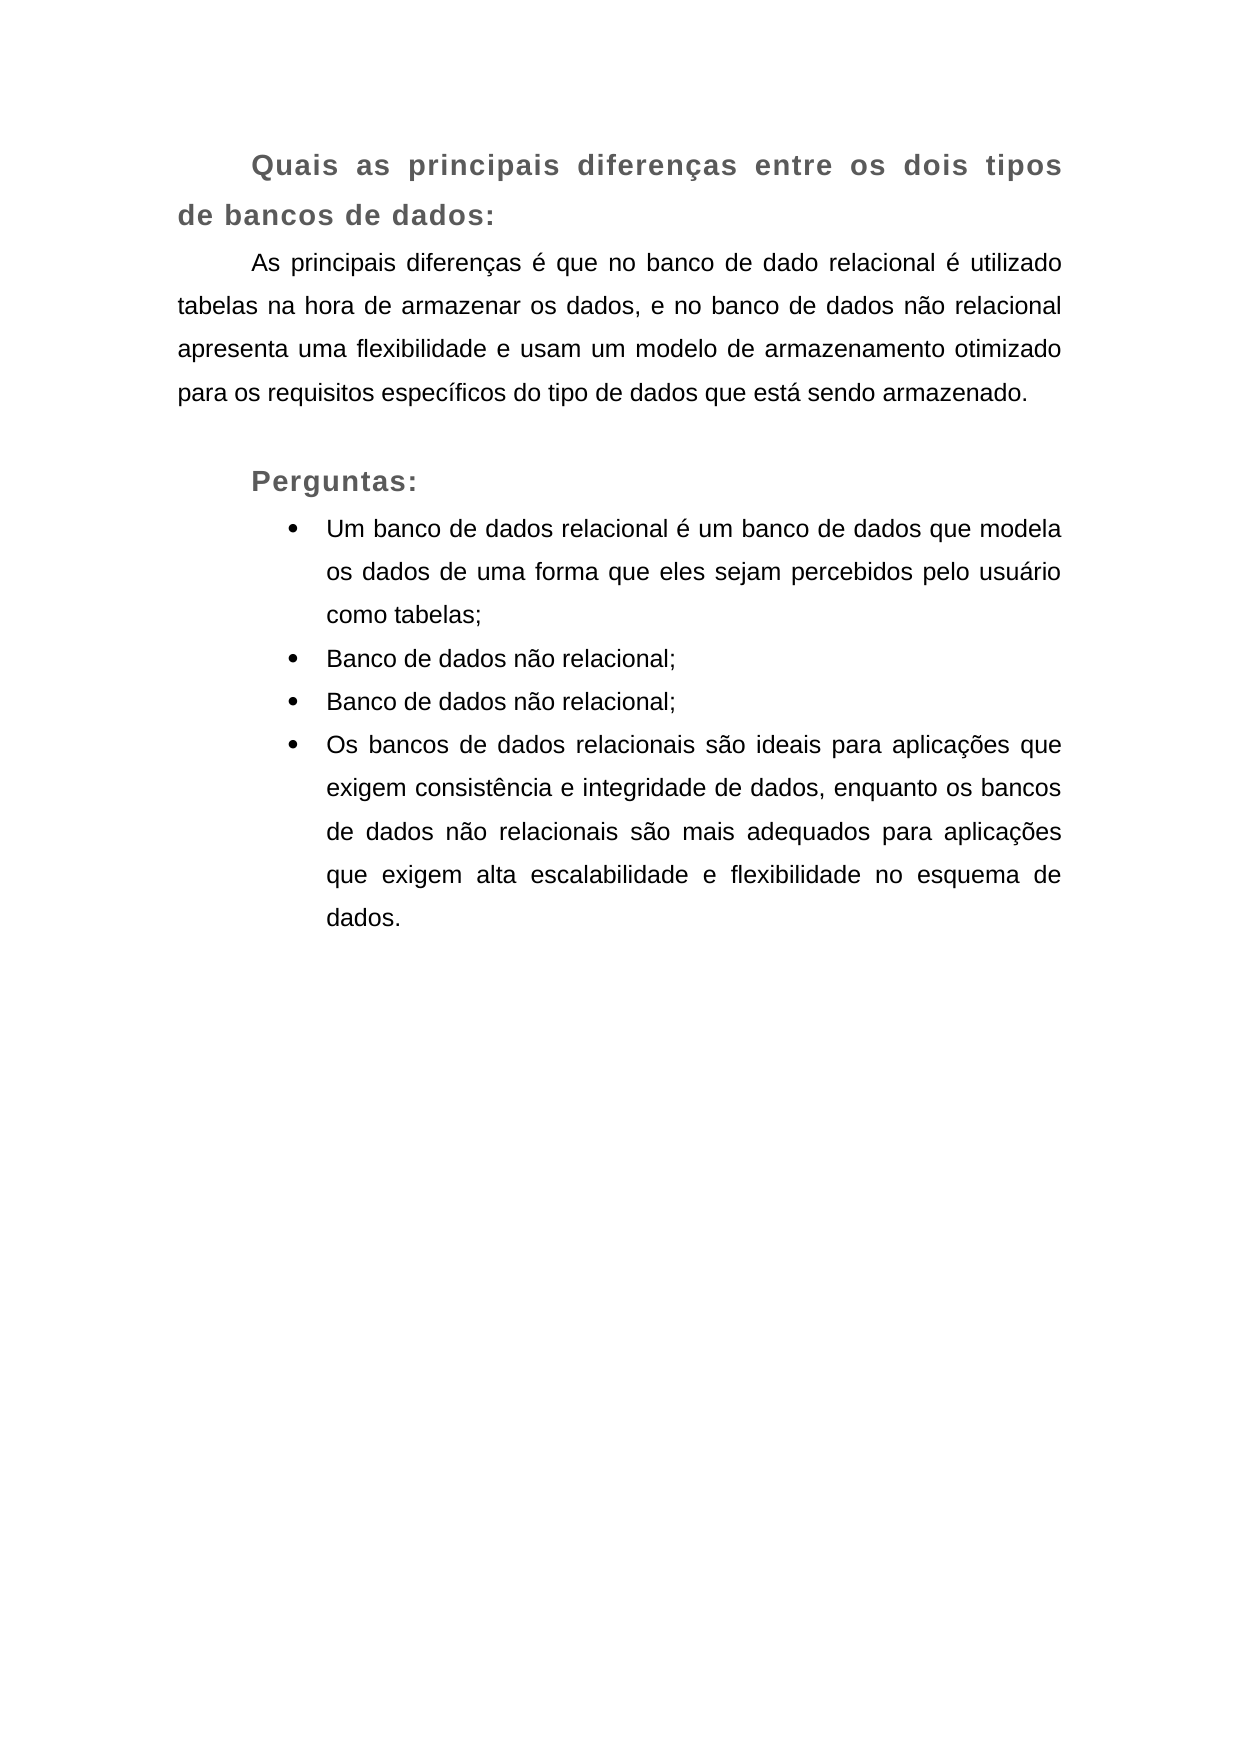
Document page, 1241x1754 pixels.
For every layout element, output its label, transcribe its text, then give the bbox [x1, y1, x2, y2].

list Banco de dados não relacional; [288, 687, 1063, 716]
subtitle Perguntas: [177, 464, 1063, 497]
list Um banco de dados relacional é um banco de dados que modela os dados de uma forma que eles sejam percebidos pelo usuário como tabelas; [288, 514, 1063, 629]
list Os bancos de dados relacionais são ideais para aplicações que exigem consistência e integridade de dados, enquanto os bancos de dados não relacionais são mais adequados para aplicações que exigem alta escalabilidade e flexibilidade no esquema de dados. [288, 730, 1063, 931]
list Banco de dados não relacional; [288, 644, 1063, 672]
text As principais diferenças é que no banco de dado relacional é utilizado tabelas na hora de armazenar os dados, e no banco de dados não relacional apresenta uma flexibilidade e usam um modelo de armazenamento otimizado para os requisitos específicos do tipo de dados que está sendo armazenado. [177, 248, 1063, 406]
subtitle Quais as principais diferenças entre os dois tipos de bancos de dados: [177, 148, 1063, 231]
